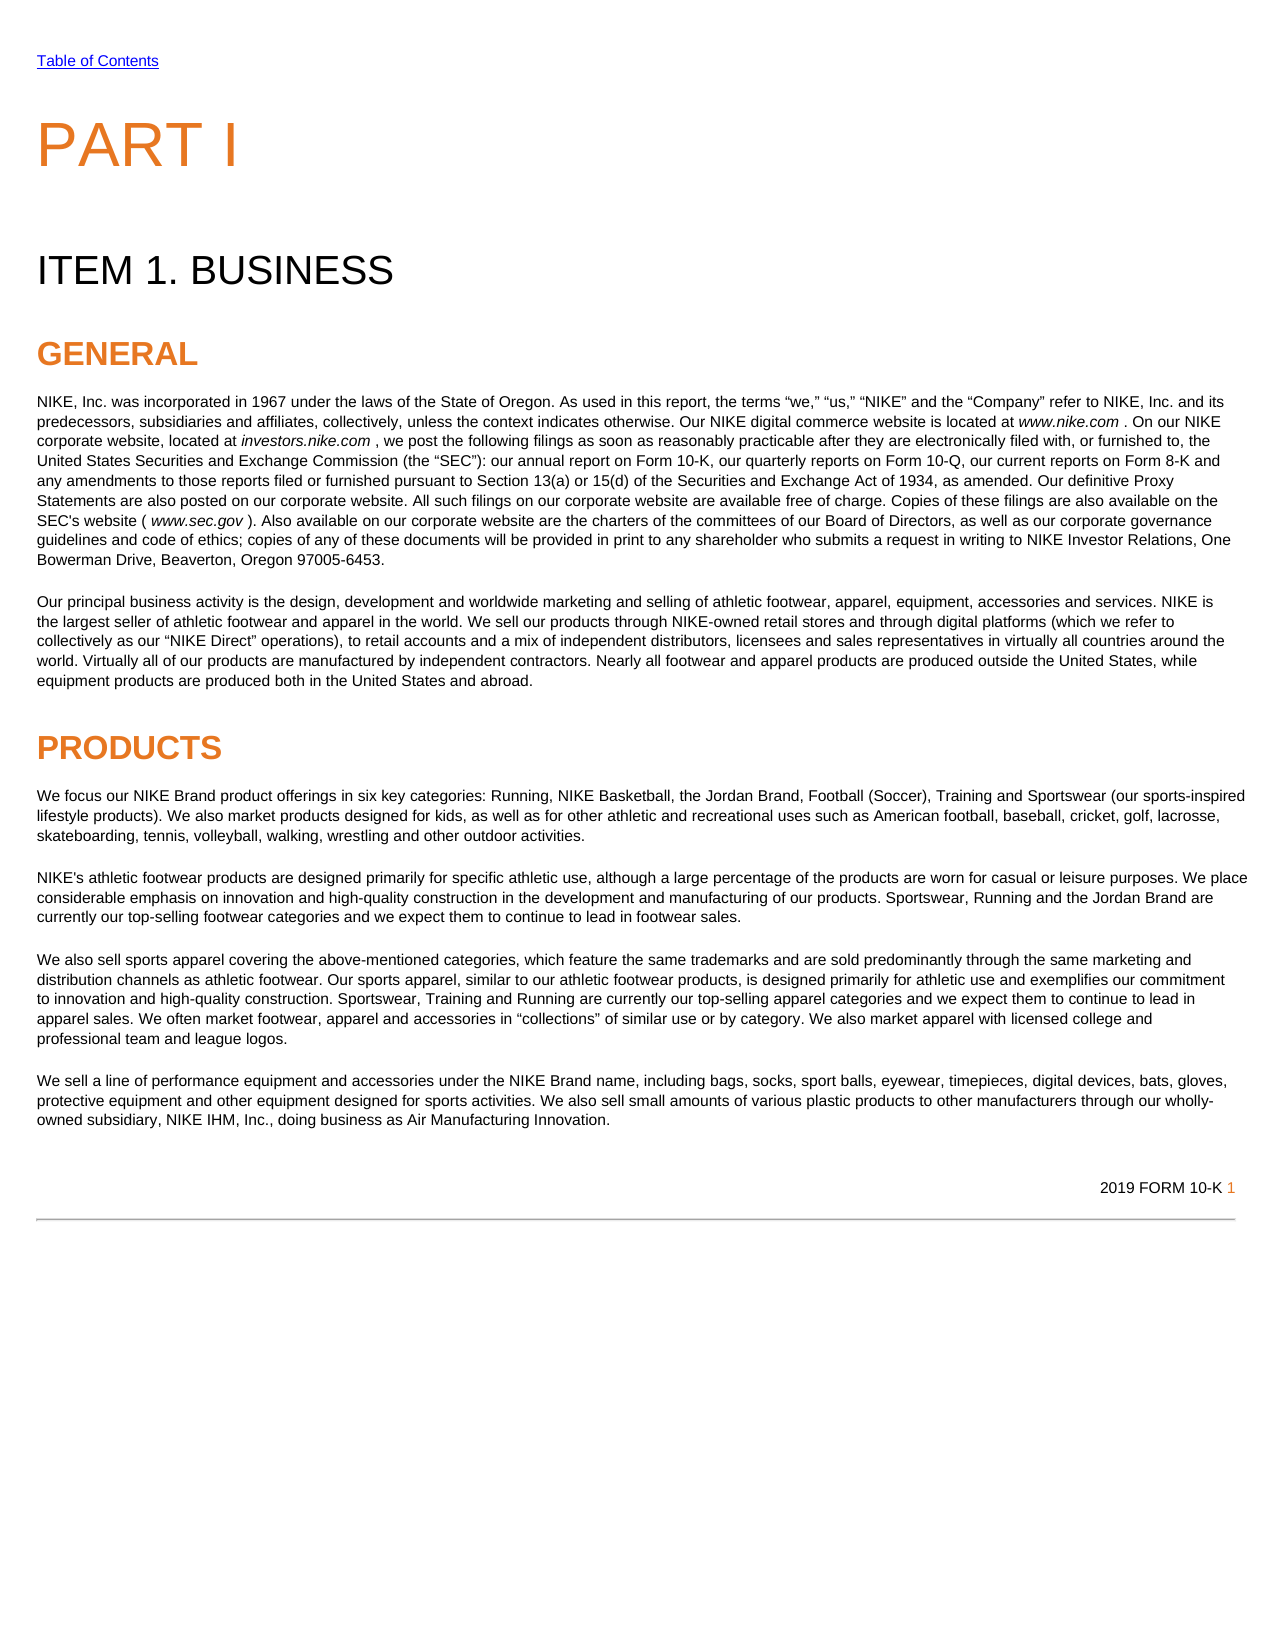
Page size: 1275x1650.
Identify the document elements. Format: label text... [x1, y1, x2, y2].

text 2019 FORM 10-K 1 [23, 1178, 1236, 1197]
text NIKE's athletic footwear products are designed primarily for specific athletic use, although a large percentage of the products are worn for casual or leisure purposes. We place considerable emphasis on innovation and high-quality construction in the development and manufacturing of our products. Sportswear, Running and the Jordan Brand are currently our top-selling footwear categories and we expect them to continue to lead in footwear sales. [37, 869, 1248, 926]
text We focus our NIKE Brand product offerings in six key categories: Running, NIKE Basketball, the Jordan Brand, Football (Soccer), Training and Sportswear (our sports-inspired lifestyle products). We also market products designed for kids, as well as for other athletic and recreational uses such as American football, baseball, cricket, golf, lacrosse, skateboarding, tennis, volleyball, walking, wrestling and other outdoor activities. [37, 787, 1248, 844]
text Our principal business activity is the design, development and worldwide marketing and selling of athletic footwear, apparel, equipment, accessories and services. NIKE is the largest seller of athletic footwear and apparel in the world. We sell our products through NIKE-owned retail stores and through digital platforms (which we refer to collectively as our “NIKE Direct” operations), to retail accounts and a mix of independent distributors, licensees and sales representatives in virtually all countries around the world. Virtually all of our products are manufactured by independent contractors. Nearly all footwear and apparel products are produced outside the United States, while equipment products are produced both in the United States and abroad. [37, 593, 1236, 690]
text NIKE, Inc. was incorporated in 1967 under the laws of the State of Oregon. As used in this report, the terms “we,” “us,” “NIKE” and the “Company” refer to NIKE, Inc. and its predecessors, subsidiaries and affiliates, collectively, unless the context indicates otherwise. Our NIKE digital commerce website is located at www.nike.com . On our NIKE corporate website, located at investors.nike.com , we post the following filings as soon as reasonably practicable after they are electronically filed with, or furnished to, the United States Securities and Exchange Commission (the “SEC”): our annual report on Form 10-K, our quarterly reports on Form 10-Q, our current reports on Form 8-K and any amendments to those reports filed or furnished pursuant to Section 13(a) or 15(d) of the Securities and Exchange Act of 1934, as amended. Our definitive Proxy Statements are also posted on our corporate website. All such filings on our corporate website are available free of charge. Copies of these filings are also available on the SEC's website ( www.sec.gov ). Also available on our corporate website are the charters of the committees of our Board of Directors, as well as our corporate governance guidelines and code of ethics; copies of any of these documents will be provided in print to any shareholder who submits a request in writing to NIKE Investor Relations, One Bowerman Drive, Beaverton, Oregon 97005-6453. [37, 393, 1236, 569]
text We also sell sports apparel covering the above-mentioned categories, which feature the same trademarks and are sold predominantly through the same marketing and distribution channels as athletic footwear. Our sports apparel, similar to our athletic footwear products, is designed primarily for athletic use and exemplifies our commitment to innovation and high-quality construction. Sportswear, Training and Running are currently our top-selling apparel categories and we expect them to continue to lead in apparel sales. We often market footwear, apparel and accessories in “collections” of similar use or by category. We also market apparel with licensed college and professional team and league logos. [37, 950, 1236, 1048]
text We sell a line of performance equipment and accessories under the NIKE Brand name, including bags, socks, sport balls, eyewear, timepieces, digital devices, bats, gloves, protective equipment and other equipment designed for sports activities. We also sell small amounts of various plastic products to other manufacturers through our wholly- owned subsidiary, NIKE IHM, Inc., doing business as Air Manufacturing Innovation. [37, 1071, 1248, 1129]
subtitle PRODUCTS [37, 728, 1248, 766]
subtitle GENERAL [37, 334, 1248, 372]
subtitle PART I [37, 108, 1248, 180]
subtitle ITEM 1. BUSINESS [37, 247, 1248, 293]
